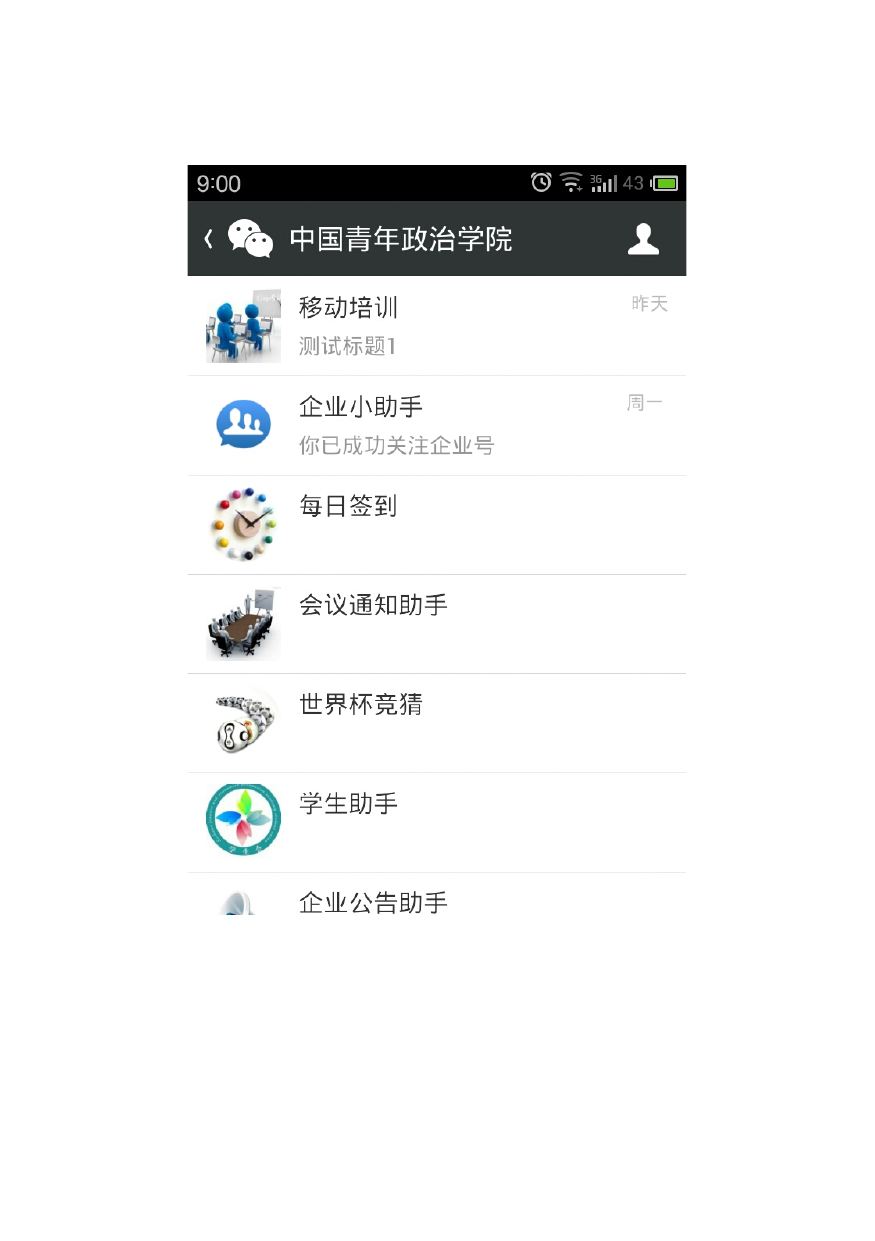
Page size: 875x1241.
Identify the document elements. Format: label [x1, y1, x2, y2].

picture [187, 165, 687, 915]
